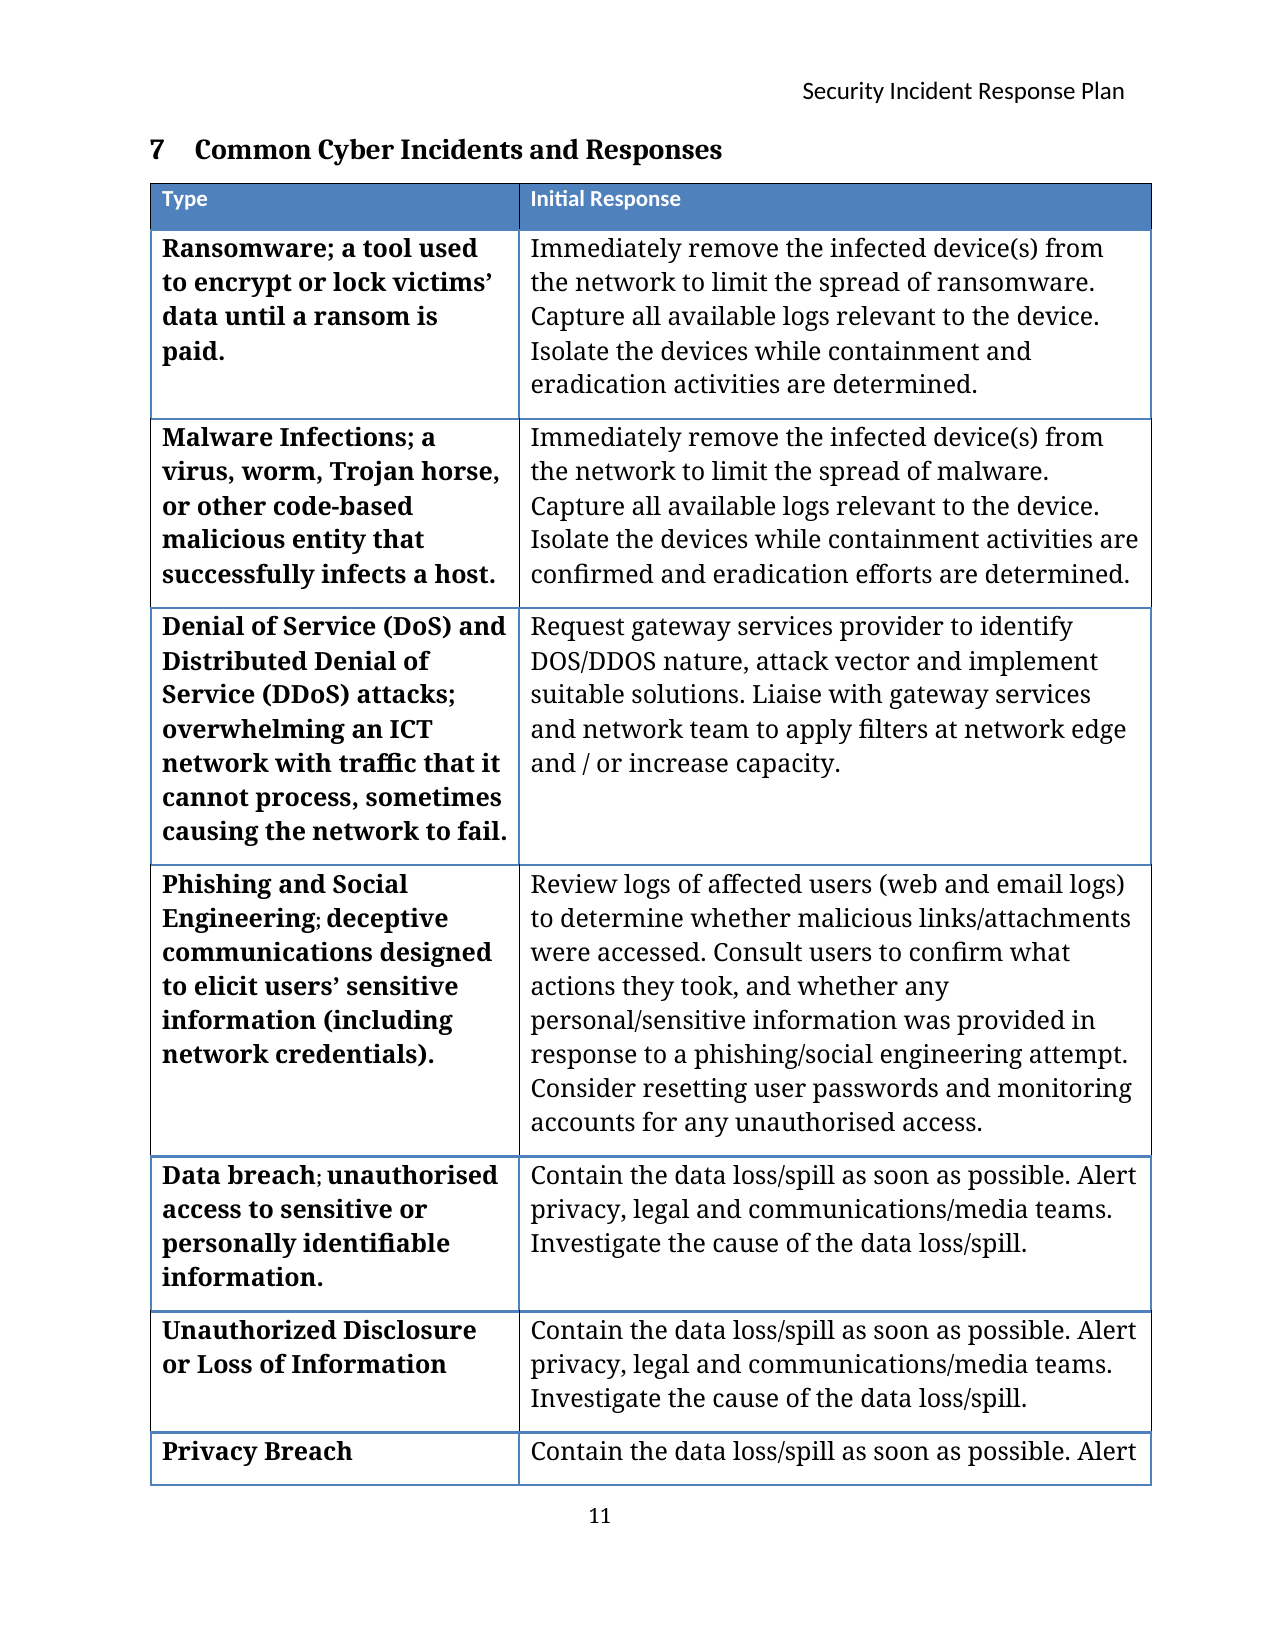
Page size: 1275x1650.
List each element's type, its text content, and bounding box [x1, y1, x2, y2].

table_cell Unauthorized Disclosure or Loss of Information [151, 1313, 519, 1431]
table_cell Ransomware; a tool used to encrypt or lock victims’ data until a ransom is paid. [152, 231, 518, 418]
table_cell Phishing and Social Engineering; deceptive communications designed to elicit users’ sensitive information (including network credentials). [151, 866, 519, 1155]
table_cell Malware Infections; a virus, worm, Trojan horse, or other code-based malicious entity that successfully infects a host. [151, 420, 519, 607]
table_cell Privacy Breach [152, 1434, 518, 1484]
table_cell Contain the data loss/spill as soon as possible. Alert privacy, legal and communications/media teams. Investigate the cause of the data loss/spill. [520, 1313, 1151, 1431]
table_header Initial Response [520, 184, 1151, 229]
table_cell Denial of Service (DoS) and Distributed Denial of Service (DDoS) attacks; overwhelming an ICT network with traffic that it cannot process, sometimes causing the network to fail. [152, 609, 518, 864]
table_cell Contain the data loss/spill as soon as possible. Alert privacy, legal and communications/media teams. Investigate the cause of the data loss/spill. [520, 1158, 1150, 1310]
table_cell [520, 1434, 1150, 1484]
table_cell Immediately remove the infected device(s) from the network to limit the spread of ransomware. Capture all available logs relevant to the device. Isolate the devices while containment and eradication activities are determined. [520, 231, 1150, 418]
table_cell Immediately remove the infected device(s) from the network to limit the spread of malware. Capture all available logs relevant to the device. Isolate the devices while containment activities are confirmed and eradication efforts are determined. [520, 420, 1151, 607]
table_header Type [151, 184, 519, 229]
table_cell Review logs of affected users (web and email logs) to determine whether malicious links/attachments were accessed. Consult users to confirm what actions they took, and whether any personal/sensitive information was provided in response to a phishing/social engineering attempt. Consider resetting user passwords and monitoring accounts for any unauthorised access. [520, 866, 1151, 1155]
subtitle Common Cyber Incidents and Responses [150, 133, 1125, 166]
table_cell Data breach; unauthorised access to sensitive or personally identifiable information. [152, 1158, 518, 1310]
table_cell Request gateway services provider to identify DOS/DDOS nature, attack vector and implement suitable solutions. Liaise with gateway services and network team to apply filters at network edge and / or increase capacity. [520, 609, 1150, 864]
